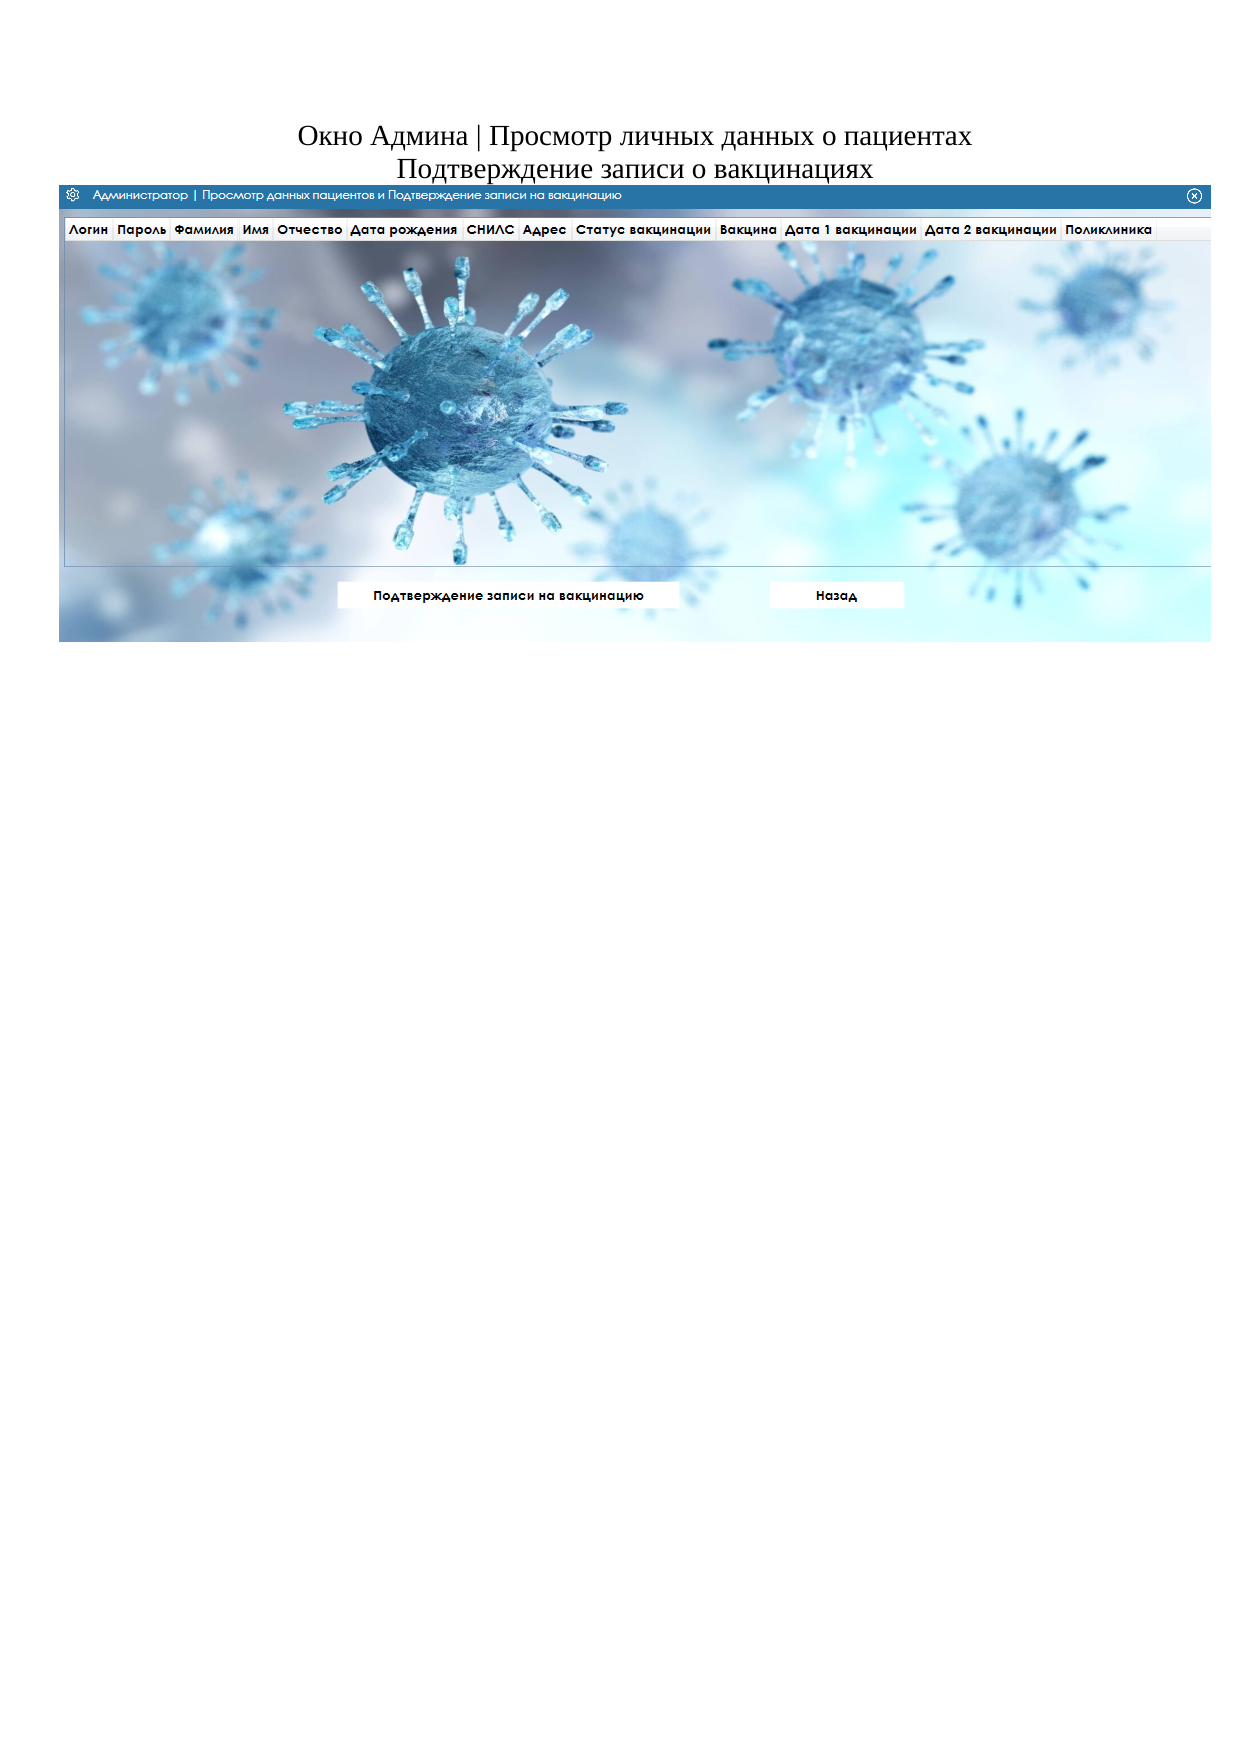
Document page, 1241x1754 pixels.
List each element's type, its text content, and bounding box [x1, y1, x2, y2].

picture [59, 185, 1211, 642]
text Окно Админа | Просмотр личных данных о пациентах Подтверждение записи о вакцинациях [59, 118, 1211, 185]
